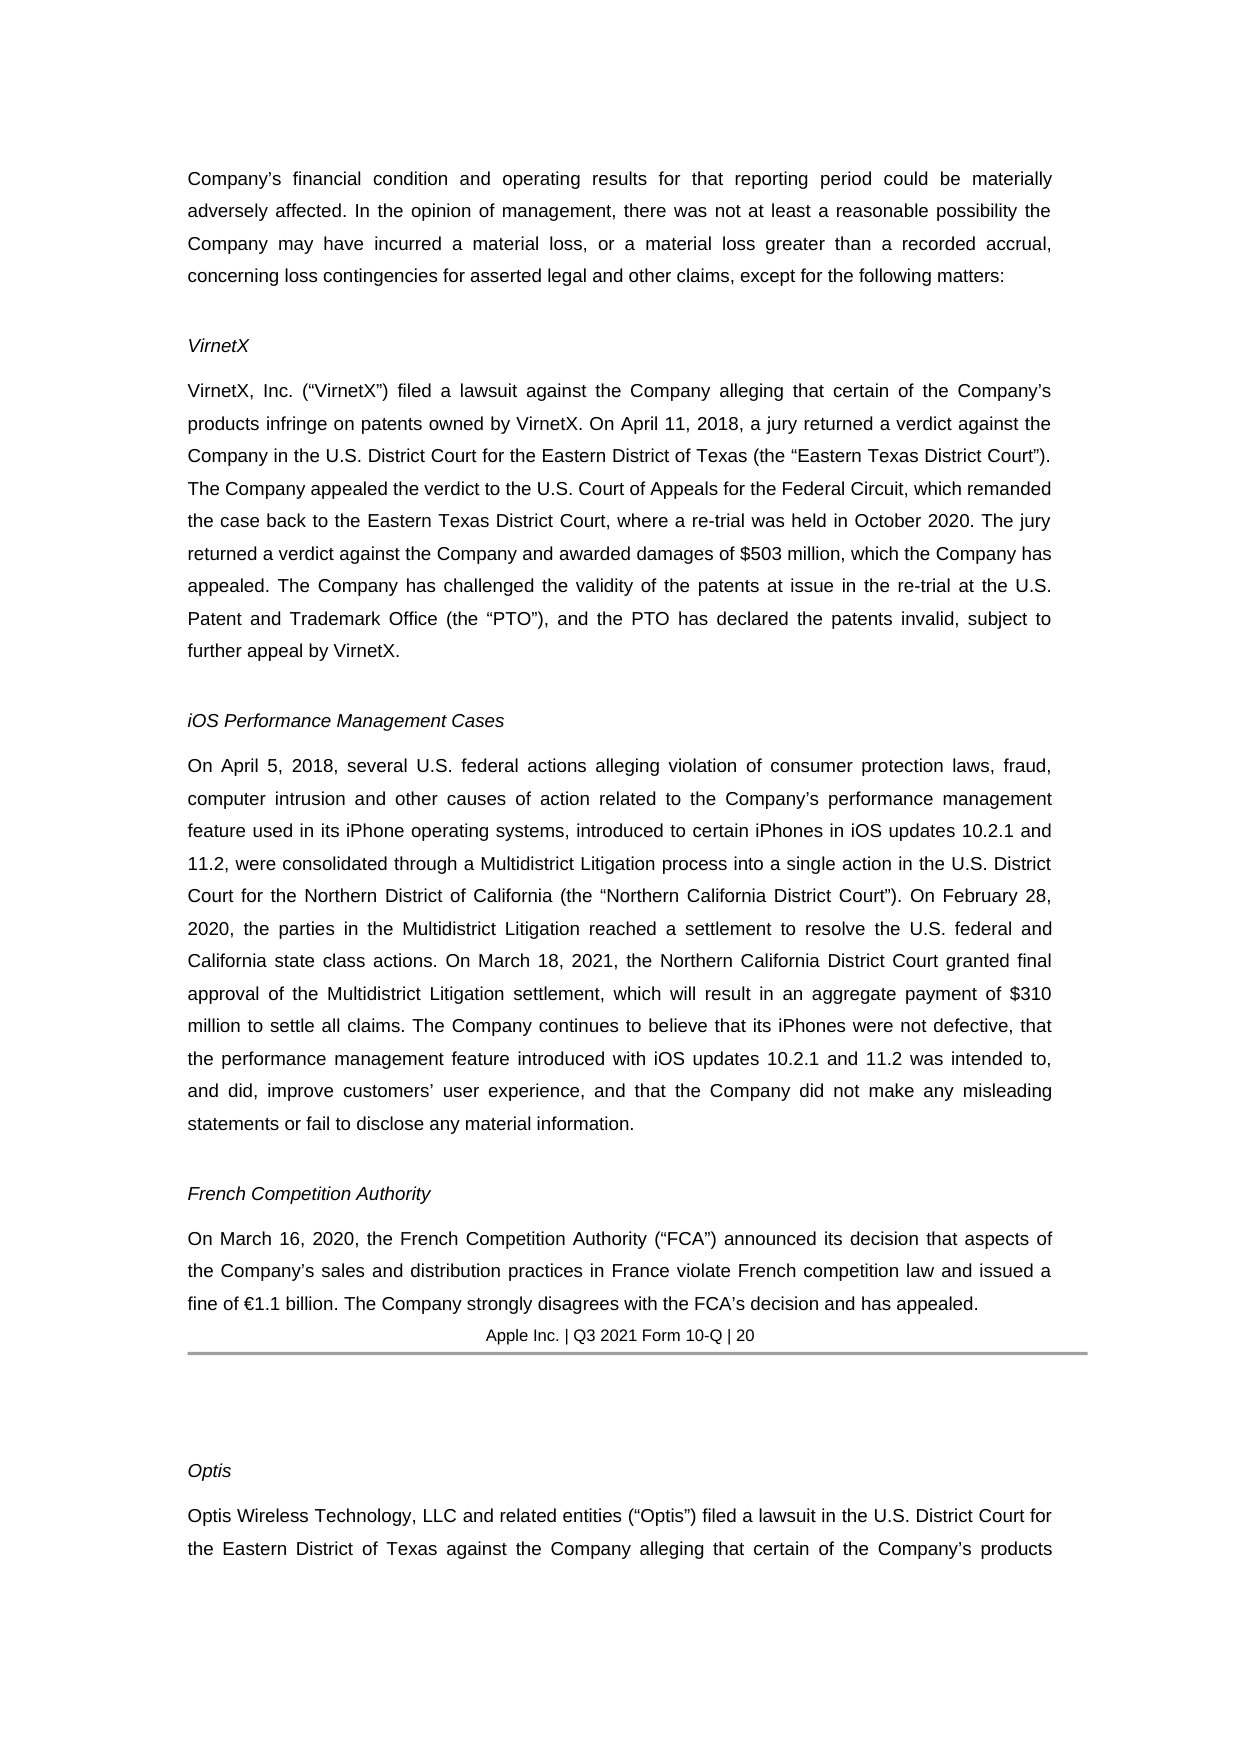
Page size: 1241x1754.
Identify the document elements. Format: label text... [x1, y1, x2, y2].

text Apple Inc. | Q3 2021 Form 10-Q | 20 [187, 1319, 1053, 1351]
text iOS Performance Management Cases [187, 704, 1053, 737]
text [187, 1499, 1053, 1564]
text VirnetX, Inc. (“VirnetX”) filed a lawsuit against the Company alleging that certain of the Company’s products infringe on patents owned by VirnetX. On April 11, 2018, a jury returned a verdict against the Company in the U.S. District Court for the Eastern District of Texas (the “Eastern Texas District Court”). The Company appealed the verdict to the U.S. Court of Appeals for the Federal Circuit, which remanded the case back to the Eastern Texas District Court, where a re-trial was held in October 2020. The jury returned a verdict against the Company and awarded damages of $503 million, which the Company has appealed. The Company has challenged the validity of the patents at issue in the re-trial at the U.S. Patent and Trademark Office (the “PTO”), and the PTO has declared the patents invalid, subject to further appeal by VirnetX. [187, 374, 1053, 667]
text French Competition Authority [187, 1177, 1053, 1209]
text On March 16, 2020, the French Competition Authority (“FCA”) announced its decision that aspects of the Company’s sales and distribution practices in France violate French competition law and issued a fine of €1.1 billion. The Company strongly disagrees with the FCA’s decision and has appealed. [187, 1222, 1053, 1319]
text On April 5, 2018, several U.S. federal actions alleging violation of consumer protection laws, fraud, computer intrusion and other causes of action related to the Company’s performance management feature used in its iPhone operating systems, introduced to certain iPhones in iOS updates 10.2.1 and 11.2, were consolidated through a Multidistrict Litigation process into a single action in the U.S. District Court for the Northern District of California (the “Northern California District Court”). On February 28, 2020, the parties in the Multidistrict Litigation reached a settlement to resolve the U.S. federal and California state class actions. On March 18, 2021, the Northern California District Court granted final approval of the Multidistrict Litigation settlement, which will result in an aggregate payment of $310 million to settle all claims. The Company continues to believe that its iPhones were not defective, that the performance management feature introduced with iOS updates 10.2.1 and 11.2 was intended to, and did, improve customers’ user experience, and that the Company did not make any misleading statements or fail to disclose any material information. [187, 749, 1053, 1139]
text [187, 162, 1053, 292]
text Optis [187, 1454, 1053, 1487]
text VirnetX [187, 329, 1053, 362]
